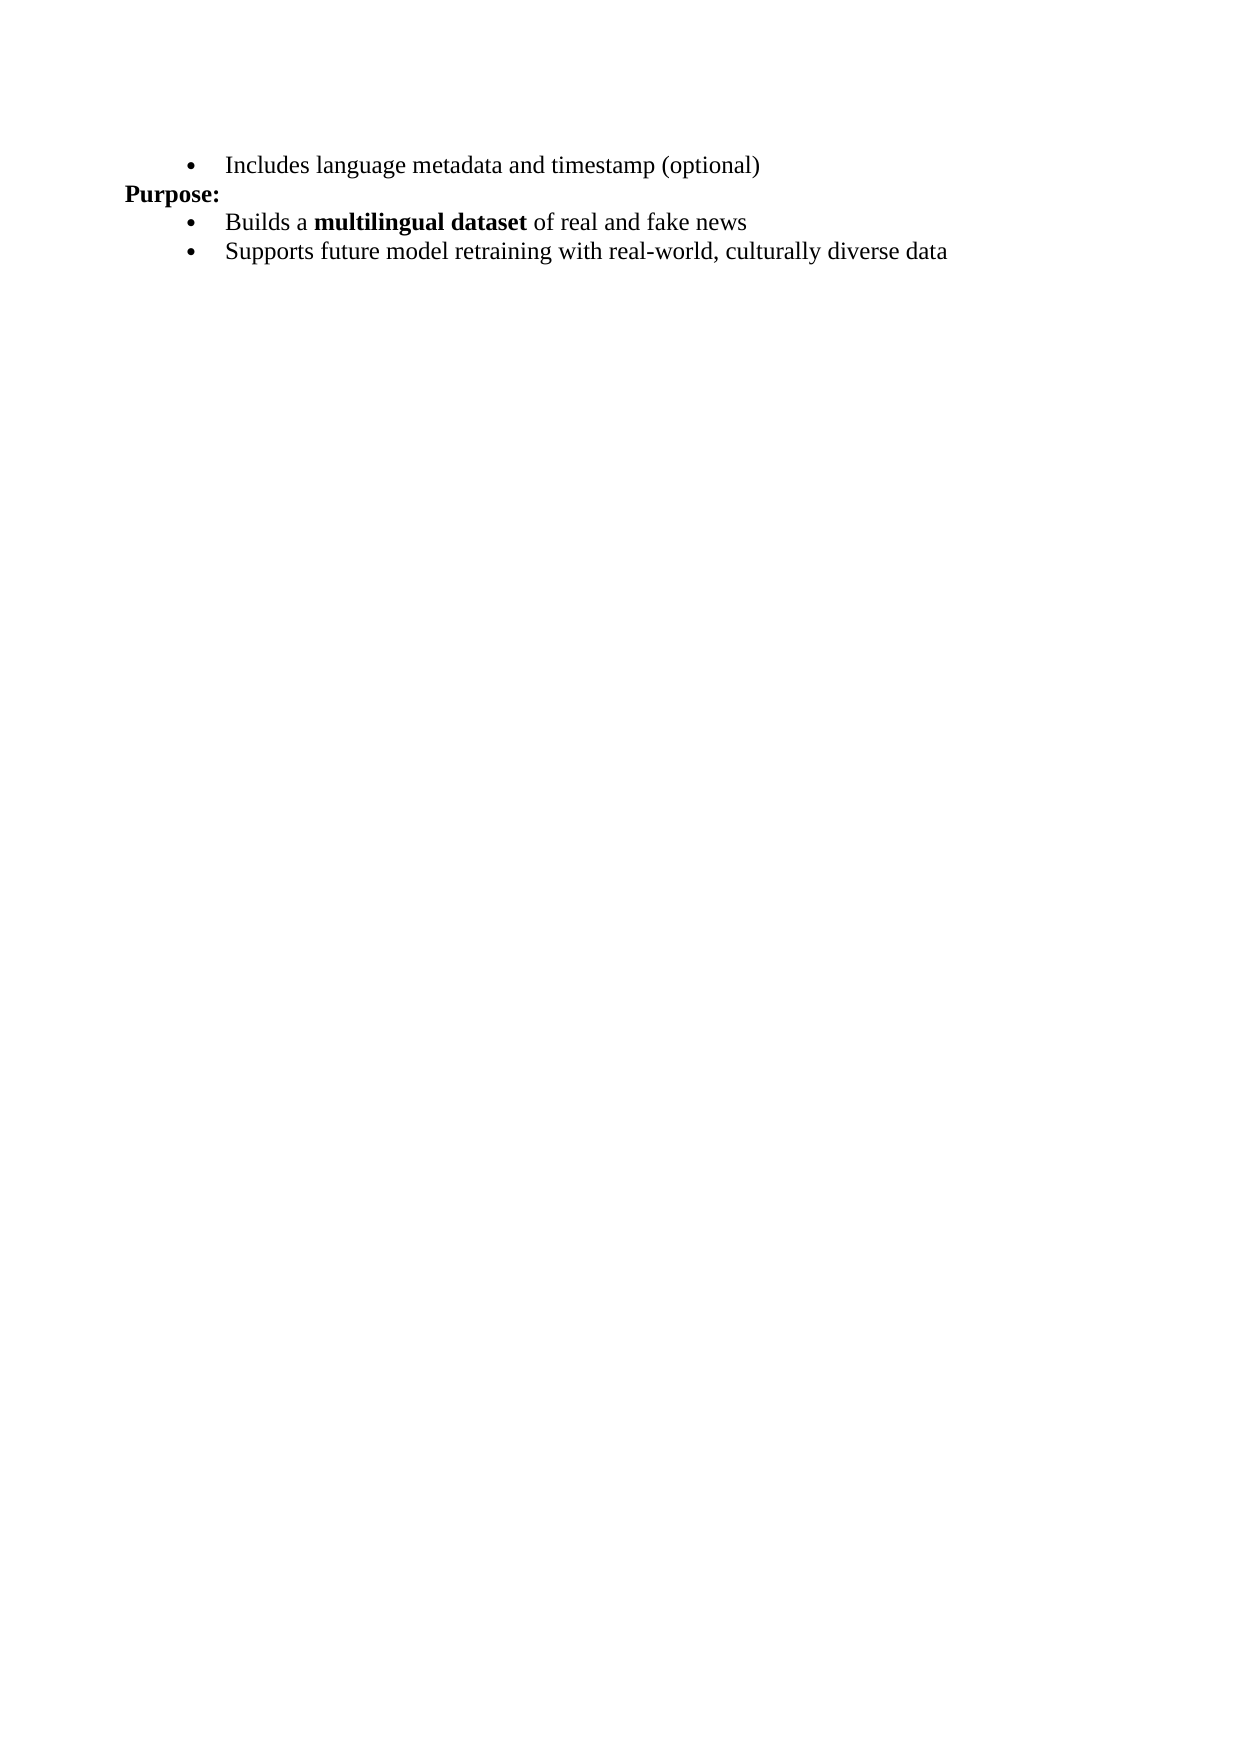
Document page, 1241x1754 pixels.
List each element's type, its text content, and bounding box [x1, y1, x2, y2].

list Includes language metadata and timestamp (optional) [187, 150, 1090, 179]
list Purpose: [124, 179, 1090, 207]
list Supports future model retraining with real-world, culturally diverse data [187, 236, 1090, 265]
list Builds a multilingual dataset of real and fake news [187, 207, 1090, 236]
